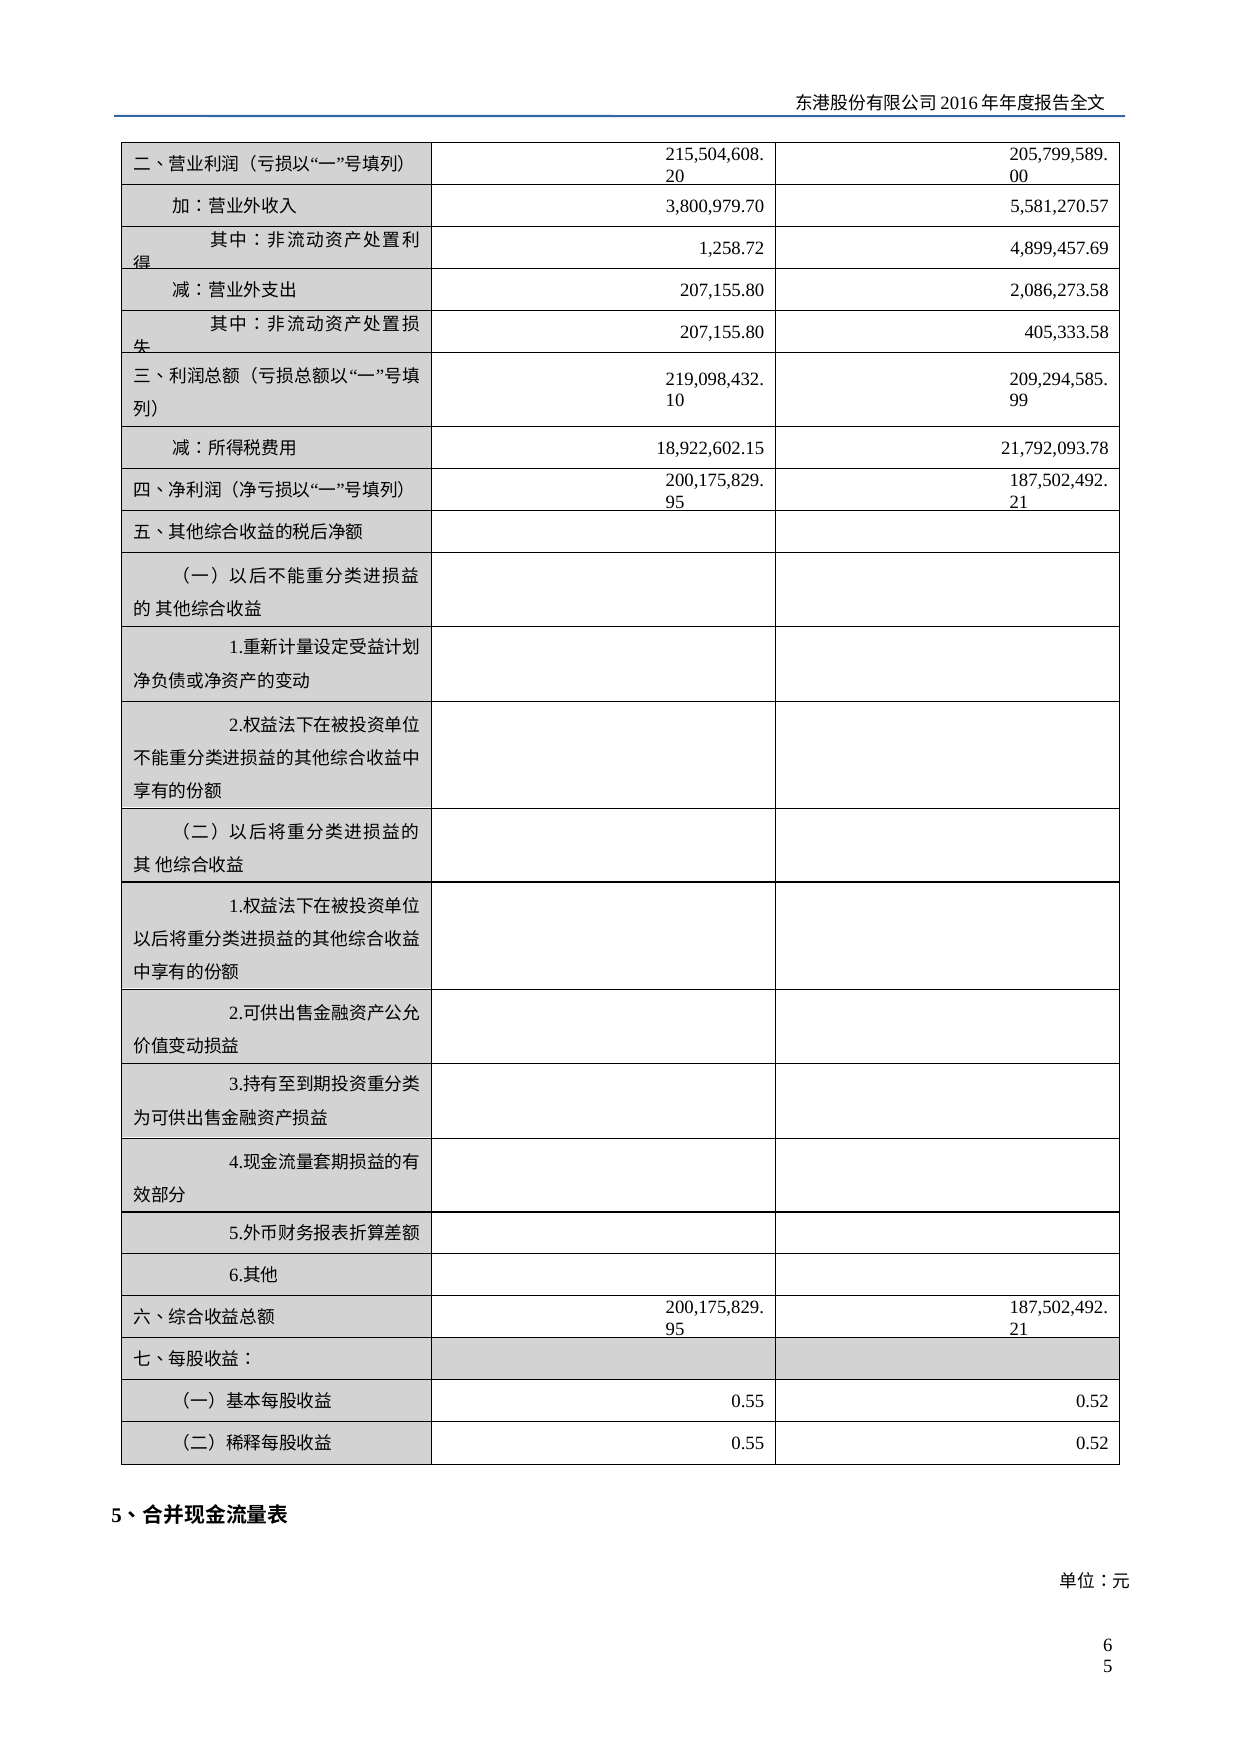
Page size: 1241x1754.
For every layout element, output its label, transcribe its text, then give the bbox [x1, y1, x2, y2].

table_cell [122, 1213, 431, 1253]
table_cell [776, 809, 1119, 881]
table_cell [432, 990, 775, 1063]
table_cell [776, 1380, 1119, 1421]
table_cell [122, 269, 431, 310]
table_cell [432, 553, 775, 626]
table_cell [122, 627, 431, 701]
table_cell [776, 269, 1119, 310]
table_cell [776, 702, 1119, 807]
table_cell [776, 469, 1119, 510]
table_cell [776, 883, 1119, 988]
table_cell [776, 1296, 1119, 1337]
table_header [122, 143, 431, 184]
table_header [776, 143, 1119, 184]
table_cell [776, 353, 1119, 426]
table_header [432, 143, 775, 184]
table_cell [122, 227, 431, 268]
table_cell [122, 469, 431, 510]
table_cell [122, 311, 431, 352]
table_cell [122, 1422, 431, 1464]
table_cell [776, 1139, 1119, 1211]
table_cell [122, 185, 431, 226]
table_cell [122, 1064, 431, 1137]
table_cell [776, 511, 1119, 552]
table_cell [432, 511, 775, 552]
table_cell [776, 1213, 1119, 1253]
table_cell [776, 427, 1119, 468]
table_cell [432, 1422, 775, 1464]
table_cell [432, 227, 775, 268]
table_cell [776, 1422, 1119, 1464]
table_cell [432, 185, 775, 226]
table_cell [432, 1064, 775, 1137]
text 5、合并现金流量表 [111, 1500, 1130, 1529]
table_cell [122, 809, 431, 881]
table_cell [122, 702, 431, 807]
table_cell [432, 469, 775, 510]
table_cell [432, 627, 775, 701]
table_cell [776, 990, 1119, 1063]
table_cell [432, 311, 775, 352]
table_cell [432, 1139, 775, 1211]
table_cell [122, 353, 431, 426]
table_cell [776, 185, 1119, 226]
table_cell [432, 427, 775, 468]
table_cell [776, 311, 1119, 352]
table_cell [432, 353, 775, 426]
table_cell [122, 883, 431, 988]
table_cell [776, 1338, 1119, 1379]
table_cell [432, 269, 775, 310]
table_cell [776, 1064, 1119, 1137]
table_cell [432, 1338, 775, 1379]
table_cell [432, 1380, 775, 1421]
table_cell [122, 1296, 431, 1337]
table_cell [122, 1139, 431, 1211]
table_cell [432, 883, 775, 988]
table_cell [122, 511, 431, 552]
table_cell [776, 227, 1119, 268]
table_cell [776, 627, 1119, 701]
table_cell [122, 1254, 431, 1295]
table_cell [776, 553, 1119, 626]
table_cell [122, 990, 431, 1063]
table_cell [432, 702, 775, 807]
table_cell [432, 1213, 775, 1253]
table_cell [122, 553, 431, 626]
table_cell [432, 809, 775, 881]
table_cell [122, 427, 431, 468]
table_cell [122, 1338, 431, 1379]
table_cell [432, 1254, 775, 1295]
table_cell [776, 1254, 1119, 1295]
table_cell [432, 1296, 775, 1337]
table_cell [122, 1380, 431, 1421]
text 单位：元 [111, 1568, 1130, 1592]
